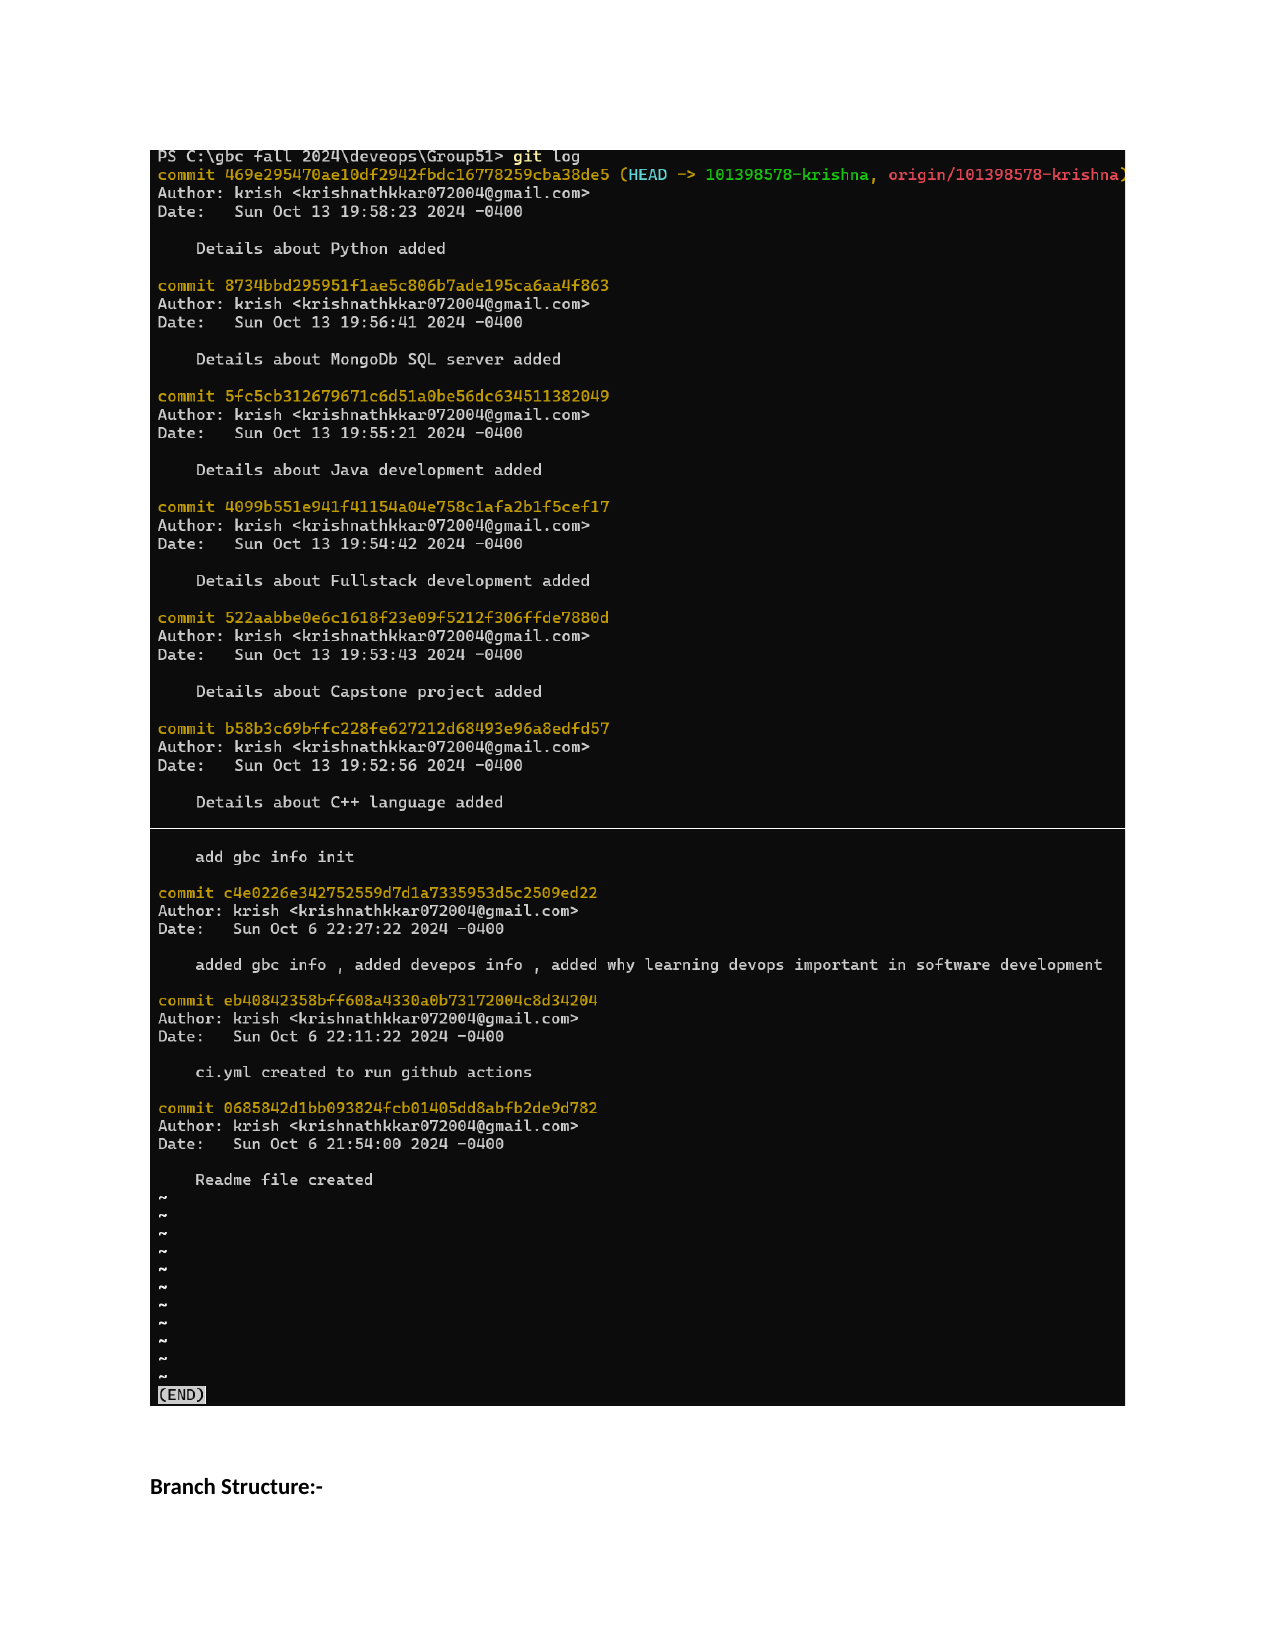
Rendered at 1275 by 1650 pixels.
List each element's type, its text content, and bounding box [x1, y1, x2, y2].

picture [150, 829, 1125, 1406]
text Branch Structure:- [150, 1472, 1125, 1500]
picture [150, 150, 1125, 828]
